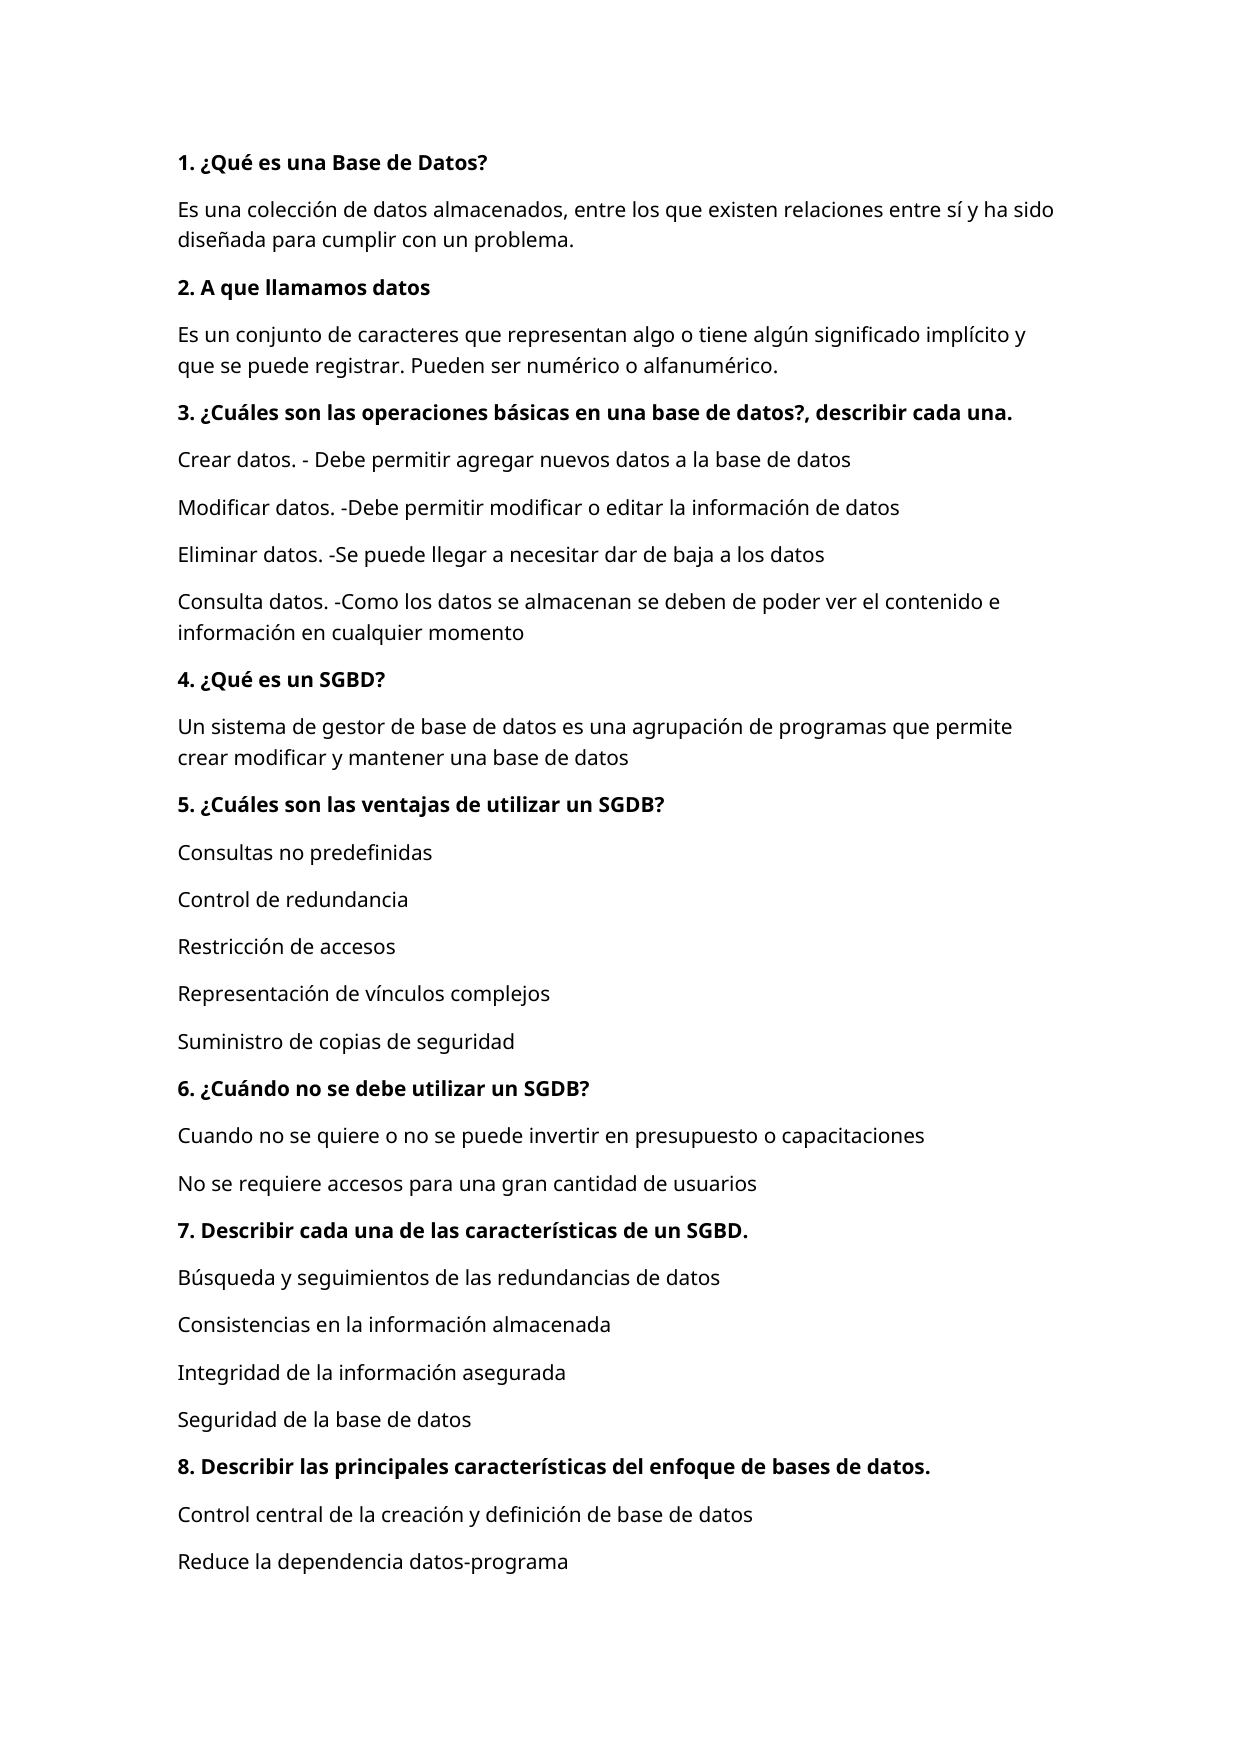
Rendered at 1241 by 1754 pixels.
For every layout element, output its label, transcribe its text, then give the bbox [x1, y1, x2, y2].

text Control central de la creación y definición de base de datos [177, 1500, 1063, 1528]
text 3. ¿Cuáles son las operaciones básicas en una base de datos?, describir cada una. [177, 398, 1063, 426]
text Consultas no predefinidas [177, 838, 1063, 866]
text Eliminar datos. -Se puede llegar a necesitar dar de baja a los datos [177, 540, 1063, 568]
text Consistencias en la información almacenada [177, 1311, 1063, 1339]
text Integridad de la información asegurada [177, 1358, 1063, 1386]
text Es un conjunto de caracteres que representan algo o tiene algún significado implícito y que se puede registrar. Pueden ser numérico o alfanumérico. [177, 320, 1063, 379]
text Seguridad de la base de datos [177, 1405, 1063, 1433]
text Búsqueda y seguimientos de las redundancias de datos [177, 1263, 1063, 1292]
text Consulta datos. -Como los datos se almacenan se deben de poder ver el contenido e información en cualquier momento [177, 587, 1063, 646]
text Reduce la dependencia datos-programa [177, 1547, 1063, 1575]
text 1. ¿Qué es una Base de Datos? [177, 148, 1063, 176]
text 2. A que llamamos datos [177, 273, 1063, 301]
text Suministro de copias de seguridad [177, 1027, 1063, 1055]
text Cuando no se quiere o no se puede invertir en presupuesto o capacitaciones [177, 1121, 1063, 1150]
text Restricción de accesos [177, 932, 1063, 961]
text Representación de vínculos complejos [177, 979, 1063, 1008]
text 8. Describir las principales características del enfoque de bases de datos. [177, 1452, 1063, 1481]
text Un sistema de gestor de base de datos es una agrupación de programas que permite crear modificar y mantener una base de datos [177, 712, 1063, 771]
text 6. ¿Cuándo no se debe utilizar un SGDB? [177, 1074, 1063, 1102]
text Control de redundancia [177, 885, 1063, 913]
text 5. ¿Cuáles son las ventajas de utilizar un SGDB? [177, 790, 1063, 819]
text 7. Describir cada una de las características de un SGBD. [177, 1216, 1063, 1244]
text Modificar datos. -Debe permitir modificar o editar la información de datos [177, 493, 1063, 521]
text No se requiere accesos para una gran cantidad de usuarios [177, 1169, 1063, 1197]
text Es una colección de datos almacenados, entre los que existen relaciones entre sí y ha sido diseñada para cumplir con un problema. [177, 195, 1063, 254]
text Crear datos. - Debe permitir agregar nuevos datos a la base de datos [177, 445, 1063, 474]
text 4. ¿Qué es un SGBD? [177, 665, 1063, 693]
